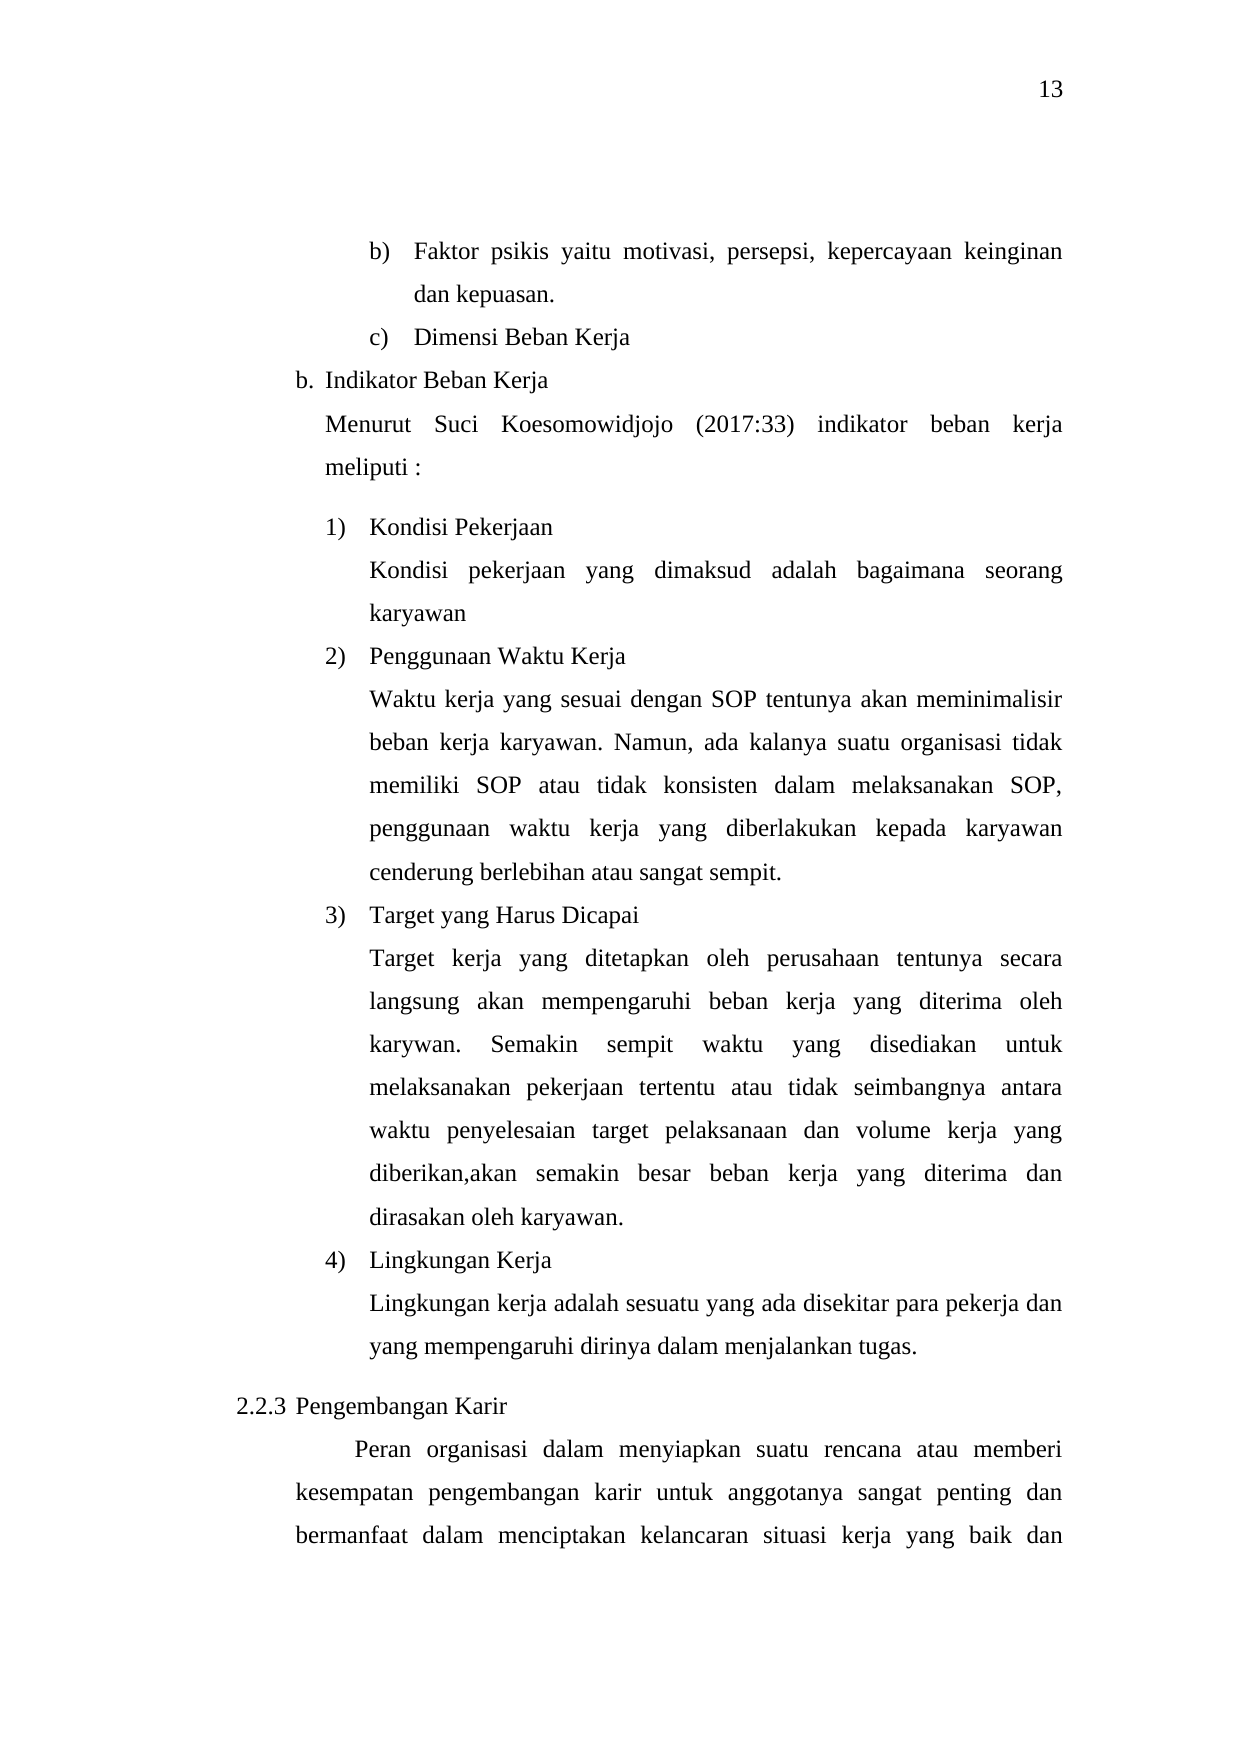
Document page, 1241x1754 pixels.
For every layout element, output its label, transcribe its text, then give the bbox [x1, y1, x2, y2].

list Dimensi Beban Kerja [369, 322, 1063, 351]
list Lingkungan kerja adalah sesuatu yang ada disekitar para pekerja dan yang mempengaruhi dirinya dalam menjalankan tugas. [369, 1288, 1063, 1360]
list Penggunaan Waktu Kerja [325, 641, 1063, 670]
list Waktu kerja yang sesuai dengan SOP tentunya akan meminimalisir beban kerja karyawan. Namun, ada kalanya suatu organisasi tidak memiliki SOP atau tidak konsisten dalam melaksanakan SOP, penggunaan waktu kerja yang diberlakukan kepada karyawan cenderung berlebihan atau sangat sempit. [369, 684, 1063, 885]
list Faktor psikis yaitu motivasi, persepsi, kepercayaan keinginan dan kepuasan. [369, 236, 1063, 308]
list Target kerja yang ditetapkan oleh perusahaan tentunya secara langsung akan mempengaruhi beban kerja yang diterima oleh karywan. Semakin sempit waktu yang disediakan untuk melaksanakan pekerjaan tertentu atau tidak seimbangnya antara waktu penyelesaian target pelaksanaan dan volume kerja yang diberikan,akan semakin besar beban kerja yang diterima dan dirasakan oleh karyawan. [369, 943, 1063, 1230]
list Target yang Harus Dicapai [325, 900, 1063, 928]
text Menurut Suci Koesomowidjojo (2017:33) indikator beban kerja meliputi : [325, 409, 1063, 481]
list Pengembangan Karir [236, 1391, 1063, 1419]
list Kondisi Pekerjaan [325, 512, 1063, 540]
list Kondisi pekerjaan yang dimaksud adalah bagaimana seorang karyawan [369, 555, 1063, 627]
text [295, 1434, 1063, 1549]
list Lingkungan Kerja [325, 1245, 1063, 1273]
list Indikator Beban Kerja [295, 366, 1063, 394]
